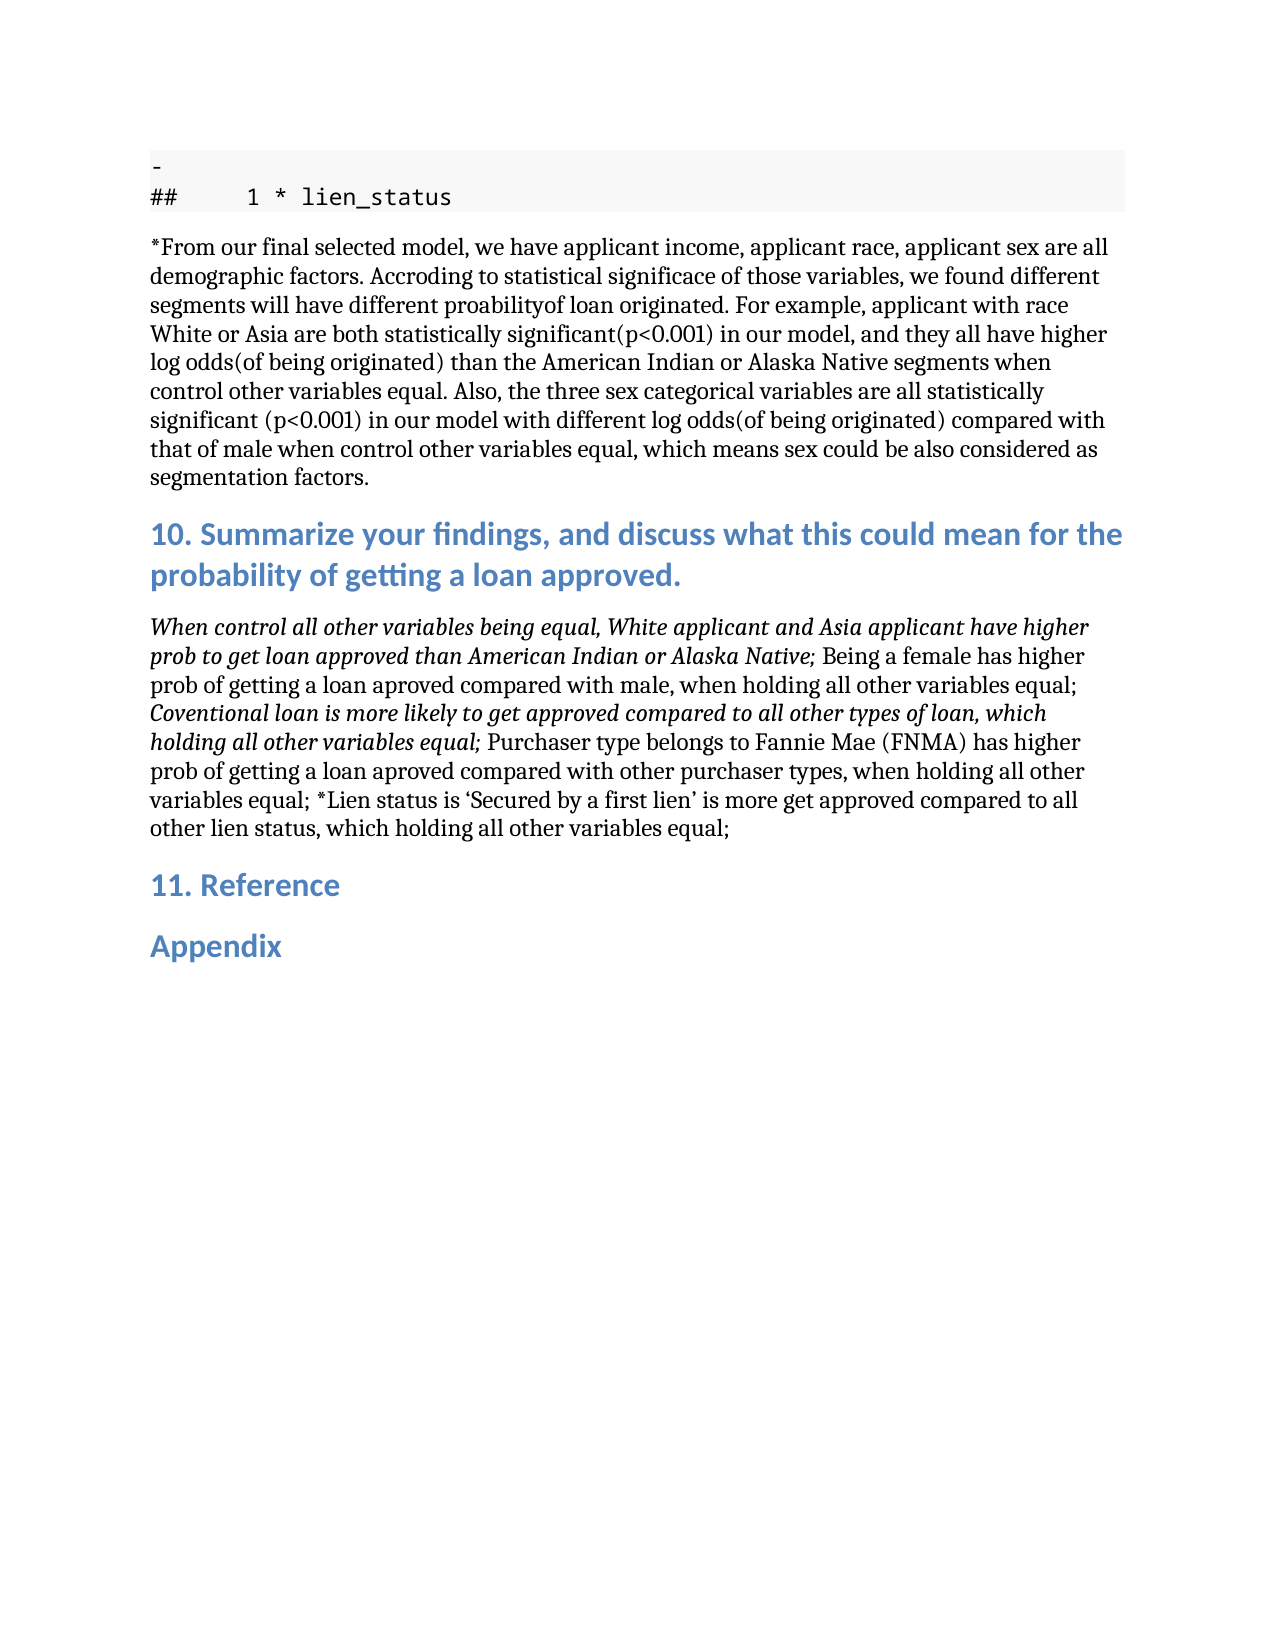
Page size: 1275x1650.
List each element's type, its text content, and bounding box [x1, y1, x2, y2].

subtitle 10. Summarize your findings, and discuss what this could mean for the probability of getting a loan approved. [150, 513, 1125, 594]
text When control all other variables being equal, White applicant and Asia applicant have higher prob to get loan approved than American Indian or Alaska Native; Being a female has higher prob of getting a loan aproved compared with male, when holding all other variables equal; Coventional loan is more likely to get approved compared to all other types of loan, which holding all other variables equal; Purchaser type belongs to Fannie Mae (FNMA) has higher prob of getting a loan aproved compared with other purchaser types, when holding all other variables equal; *Lien status is ‘Secured by a first lien’ is more get approved compared to all other lien status, which holding all other variables equal; [150, 613, 1125, 843]
text *From our final selected model, we have applicant income, applicant race, applicant sex are all demographic factors. Accroding to statistical significace of those variables, we found different segments will have different proabilityof loan originated. For example, applicant with race White or Asia are both statistically significant(p<0.001) in our model, and they all have higher log odds(of being originated) than the American Indian or Alaska Native segments when control other variables equal. Also, the three sex categorical variables are all statistically significant (p<0.001) in our model with different log odds(of being originated) compared with that of male when control other variables equal, which means sex could be also considered as segmentation factors. [150, 233, 1125, 492]
subtitle 11. Reference [150, 864, 1125, 905]
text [150, 150, 1125, 212]
subtitle Appendix [150, 926, 1125, 966]
